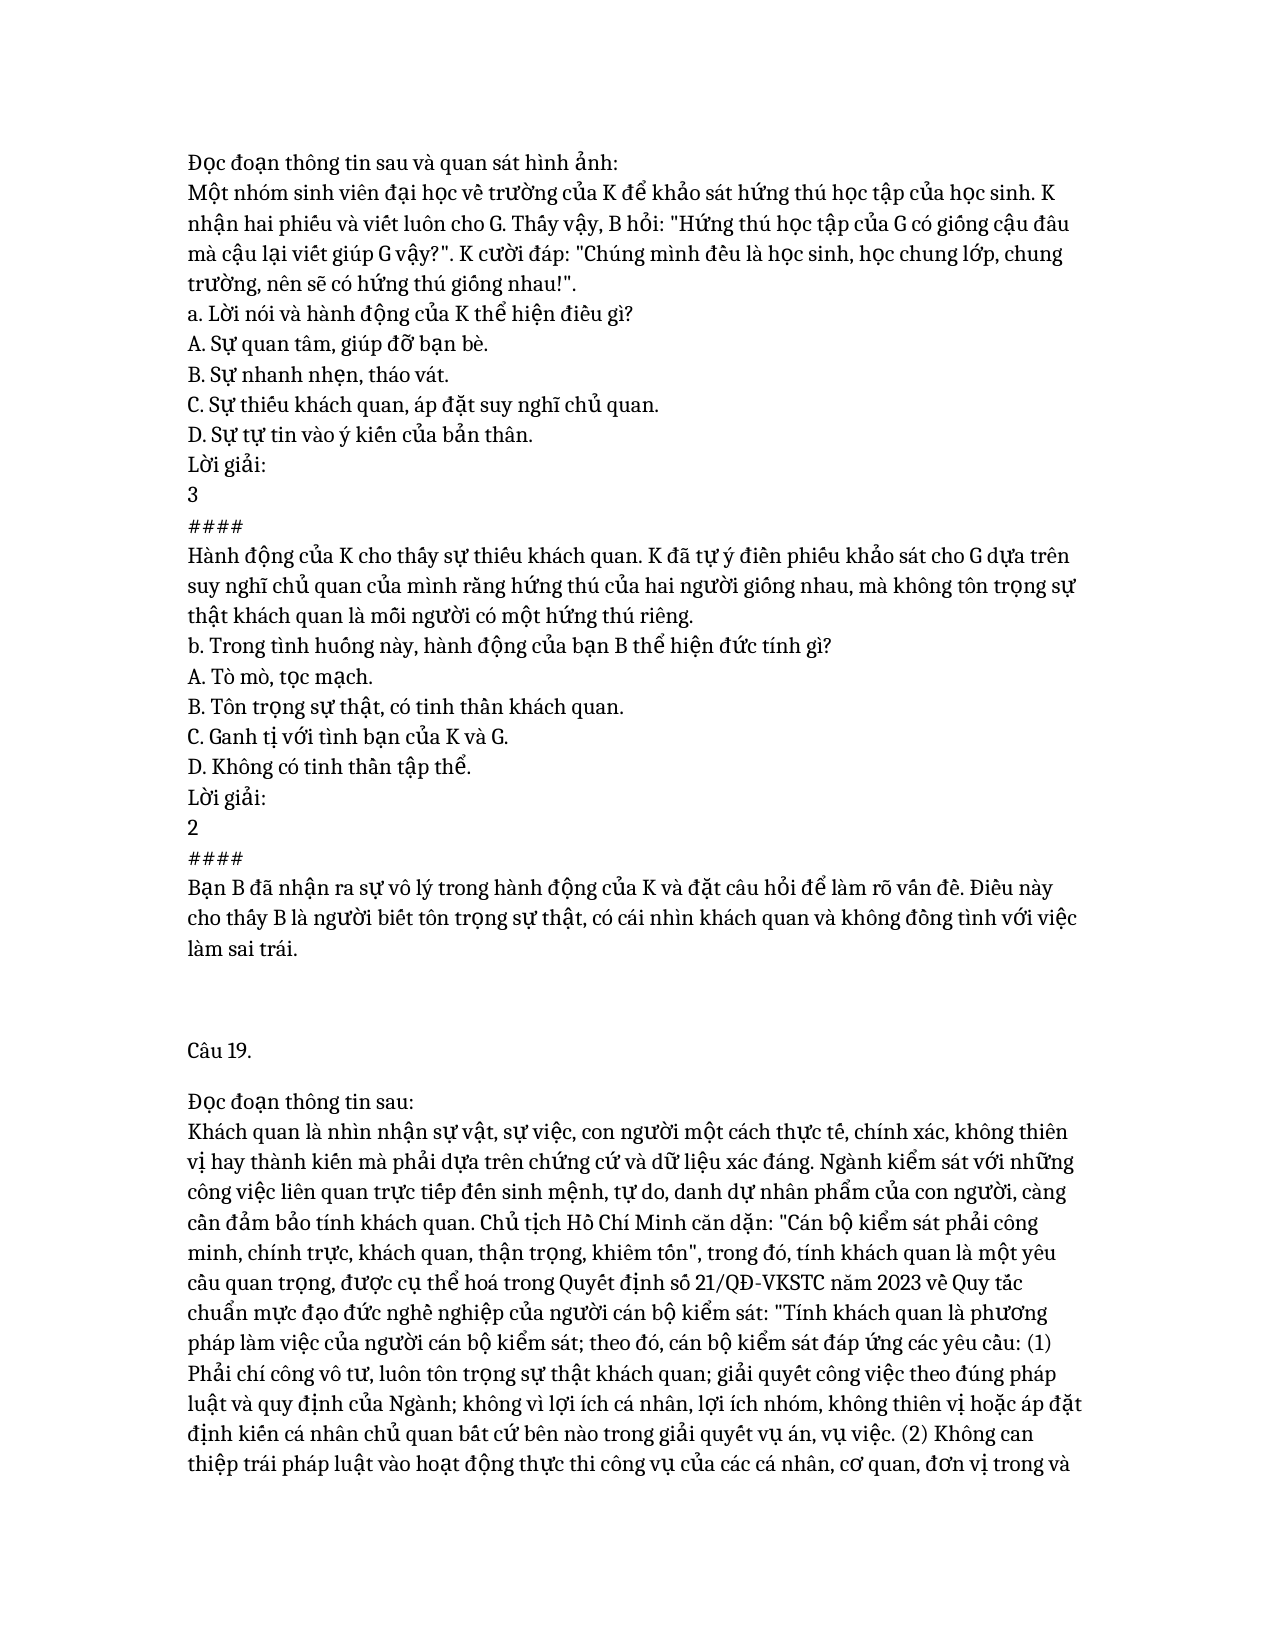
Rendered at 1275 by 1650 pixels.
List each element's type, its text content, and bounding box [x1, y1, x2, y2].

text Câu 19. [187, 1037, 1087, 1064]
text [187, 1088, 1087, 1477]
text Đọc đoạn thông tin sau và quan sát hình ảnh: Một nhóm sinh viên đại học về trường của K để khảo sát hứng thú học tập của học sinh. K nhận hai phiếu và viết luôn cho G. Thấy vậy, B hỏi: "Hứng thú học tập của G có giống cậu đâu mà cậu lại viết giúp G vậy?". K cười đáp: "Chúng mình đều là học sinh, học chung lớp, chung trường, nên sẽ có hứng thú giống nhau!". a. Lời nói và hành động của K thể hiện điều gì? A. Sự quan tâm, giúp đỡ bạn bè. B. Sự nhanh nhẹn, tháo vát. C. Sự thiếu khách quan, áp đặt suy nghĩ chủ quan. D. Sự tự tin vào ý kiến của bản thân. Lời giải: 3 #### Hành động của K cho thấy sự thiếu khách quan. K đã tự ý điền phiếu khảo sát cho G dựa trên suy nghĩ chủ quan của mình rằng hứng thú của hai người giống nhau, mà không tôn trọng sự thật khách quan là mỗi người có một hứng thú riêng. b. Trong tình huống này, hành động của bạn B thể hiện đức tính gì? A. Tò mò, tọc mạch. B. Tôn trọng sự thật, có tinh thần khách quan. C. Ganh tị với tình bạn của K và G. D. Không có tinh thần tập thể. Lời giải: 2 #### Bạn B đã nhận ra sự vô lý trong hành động của K và đặt câu hỏi để làm rõ vấn đề. Điều này cho thấy B là người biết tôn trọng sự thật, có cái nhìn khách quan và không đồng tình với việc làm sai trái. [187, 150, 1087, 962]
